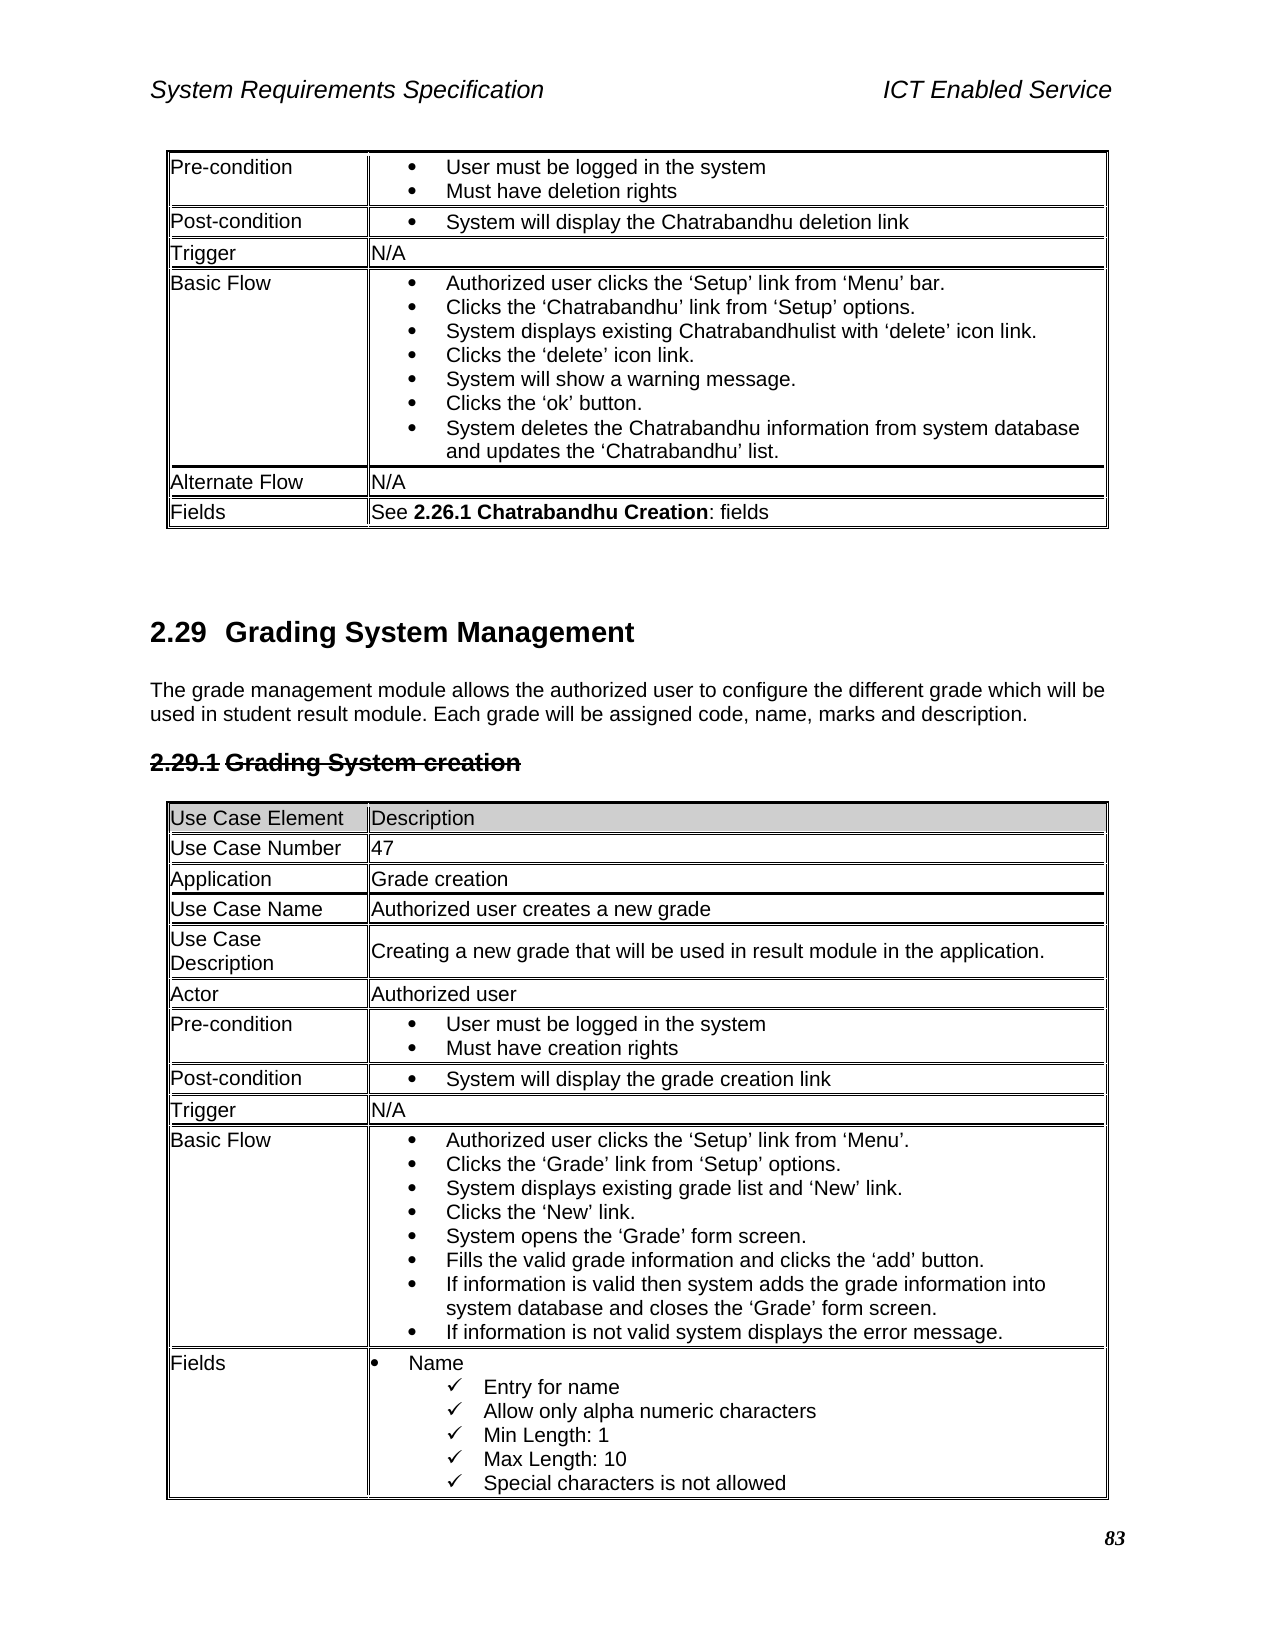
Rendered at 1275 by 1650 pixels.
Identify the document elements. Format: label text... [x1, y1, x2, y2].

table_cell Actor [168, 977, 368, 1007]
table_cell Use Case Name [170, 892, 367, 922]
table_cell Post-condition [170, 1061, 367, 1093]
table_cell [369, 1346, 1107, 1497]
table_cell Authorized user clicks the ‘Setup’ link from ‘Menu’. Clicks the ‘Grade’ link from ‘Setup’ options. System displays existing grade list and ‘New’ link. Clicks the ‘New’ link. System opens the ‘Grade’ form screen. Fills the valid grade information and clicks the ‘add’ button. If information is valid then system adds the grade information into system database and closes the ‘Grade’ form screen. If information is not valid system displays the error message. [370, 1123, 1106, 1346]
table_cell N/A [370, 465, 1106, 495]
table_cell Post-condition [170, 205, 367, 236]
table_cell N/A [369, 1093, 1107, 1123]
table_cell User must be logged in the system Must have creation rights [369, 1007, 1107, 1061]
table_cell Basic Flow [170, 266, 367, 465]
table_cell Use Case Description [170, 922, 367, 977]
table_cell 47 [370, 831, 1106, 862]
table_cell Basic Flow [170, 1123, 367, 1346]
table_cell Pre-condition [170, 153, 368, 204]
table_header Description [369, 804, 1106, 831]
table_cell System will display the Chatrabandhu deletion link [370, 205, 1106, 236]
table_cell Alternate Flow [170, 465, 367, 495]
subtitle Grading System creation [150, 751, 1125, 776]
table_cell Fields [170, 495, 368, 526]
table_cell Pre-condition [168, 1007, 368, 1061]
table_cell Grade creation [369, 862, 1107, 892]
table_cell Fields [168, 1346, 368, 1497]
table_cell Creating a new grade that will be used in result module in the application. [370, 922, 1106, 977]
table_cell See 2.26.1 Chatrabandhu Creation: fields [369, 495, 1106, 526]
table_cell Authorized user [369, 977, 1107, 1007]
text The grade management module allows the authorized user to configure the different grade which will be used in student result module. Each grade will be assigned code, name, marks and description. [150, 678, 1125, 726]
table_cell System will display the grade creation link [370, 1061, 1106, 1093]
table_cell User must be logged in the system Must have deletion rights [369, 153, 1106, 204]
table_cell N/A [369, 236, 1107, 266]
table_cell Trigger [168, 1093, 368, 1123]
table_cell Authorized user clicks the ‘Setup’ link from ‘Menu’ bar. Clicks the ‘Chatrabandhu’ link from ‘Setup’ options. System displays existing Chatrabandhulist with ‘delete’ icon link. Clicks the ‘delete’ icon link. System will show a warning message. Clicks the ‘ok’ button. System deletes the Chatrabandhu information from system database and updates the ‘Chatrabandhu’ list. [370, 266, 1106, 465]
table_cell Use Case Number [170, 831, 367, 862]
subtitle Grading System Management [150, 615, 1125, 649]
table_cell Trigger [168, 236, 368, 266]
table_header Use Case Element [170, 804, 368, 831]
table_cell Authorized user creates a new grade [370, 892, 1106, 922]
table_cell Application [168, 862, 368, 892]
